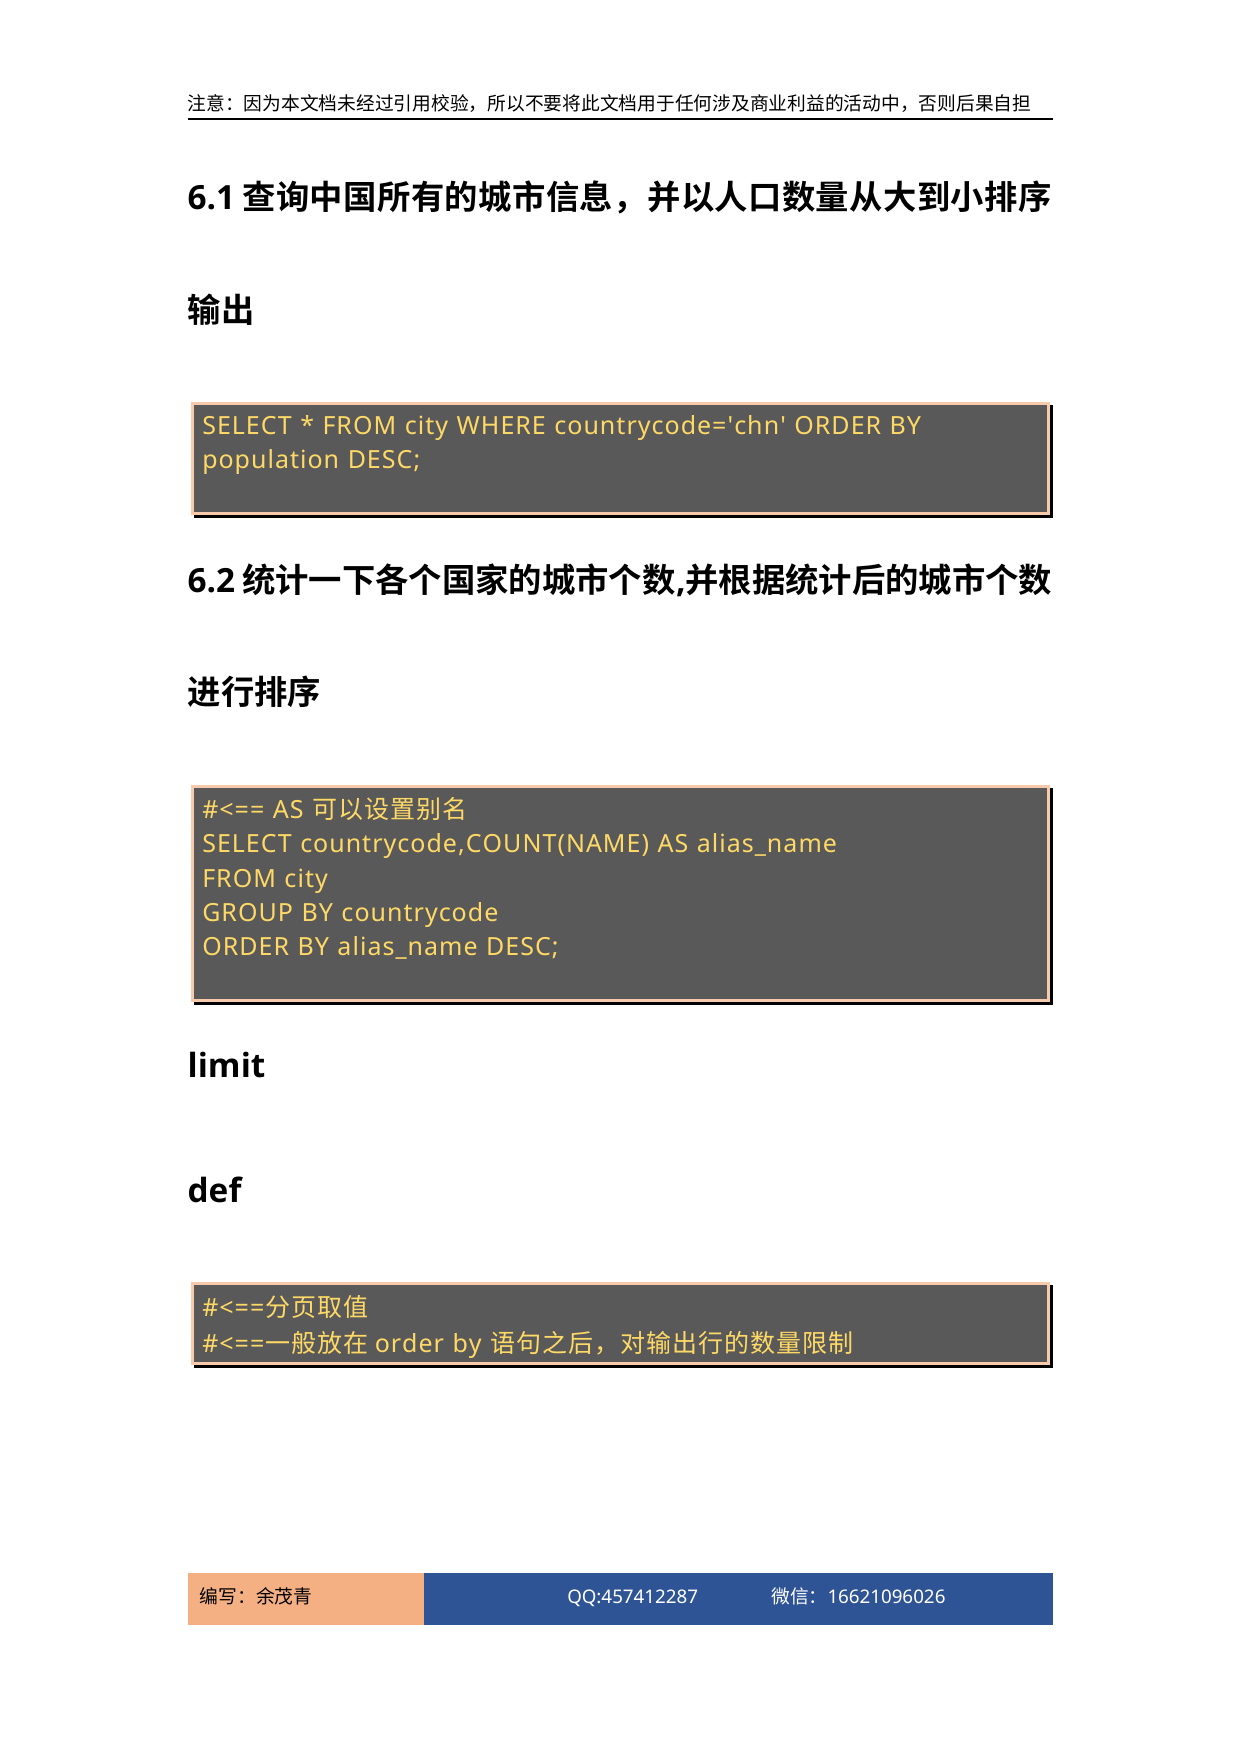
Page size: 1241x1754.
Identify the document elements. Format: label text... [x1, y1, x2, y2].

text #<==一般放在order by 语句之后，对输出行的数量限制 [194, 1318, 1047, 1362]
text GROUP BY countrycode [194, 889, 1047, 923]
text FROM city [194, 855, 1047, 889]
subtitle limit [187, 1032, 1053, 1097]
subtitle 6.1查询中国所有的城市信息，并以人口数量从大到小排序输出 [187, 163, 1053, 340]
subtitle 6.2统计一下各个国家的城市个数,并根据统计后的城市个数进行排序 [187, 545, 1053, 722]
text SELECT * FROM city WHERE countrycode='chn' ORDER BY population DESC; [194, 405, 1047, 470]
text SELECT countrycode,COUNT(NAME) AS alias_name [194, 821, 1047, 855]
subtitle def [187, 1157, 1053, 1222]
text #<== AS 可以设置别名 [194, 788, 1047, 821]
text ORDER BY alias_name DESC; [194, 923, 1047, 957]
text #<==分页取值 [194, 1285, 1047, 1318]
